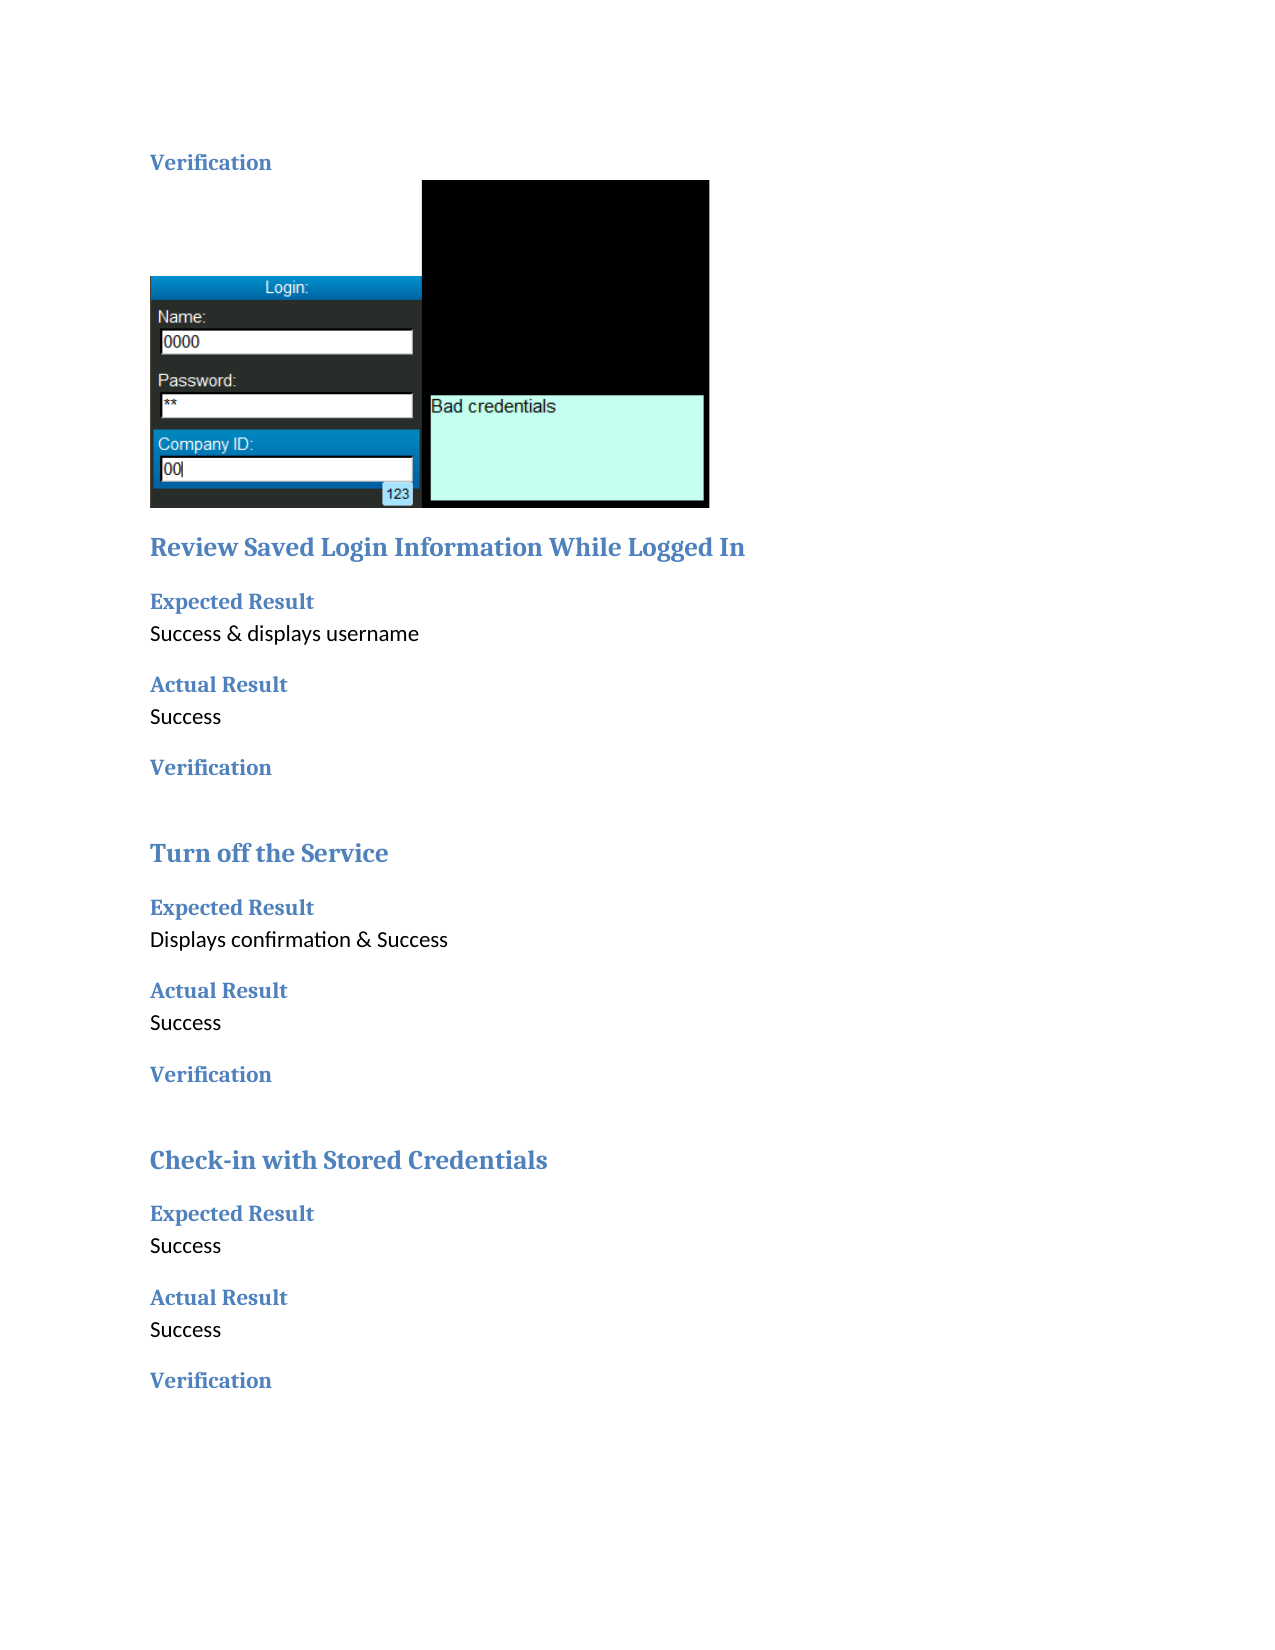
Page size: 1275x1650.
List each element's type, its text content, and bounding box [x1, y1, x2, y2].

text Displays confirmation & Success [150, 925, 1125, 953]
subtitle Verification [150, 755, 1125, 782]
subtitle Review Saved Login Information While Logged In [150, 532, 1125, 563]
text Success & displays username [150, 619, 1125, 647]
subtitle Verification [150, 1061, 1125, 1088]
subtitle Expected Result [150, 589, 1125, 615]
subtitle Check-in with Stored Credentials [150, 1145, 1125, 1176]
text Success [150, 1008, 1125, 1036]
subtitle Expected Result [150, 895, 1125, 921]
text Success [150, 1231, 1125, 1259]
subtitle Expected Result [150, 1201, 1125, 1228]
subtitle Turn off the Service [150, 838, 1125, 869]
text Success [150, 702, 1125, 730]
subtitle Actual Result [150, 978, 1125, 1004]
subtitle Actual Result [150, 672, 1125, 698]
subtitle Verification [150, 1368, 1125, 1394]
picture [150, 180, 710, 508]
subtitle Verification [150, 150, 1125, 176]
text Success [150, 1315, 1125, 1343]
subtitle Actual Result [150, 1284, 1125, 1311]
